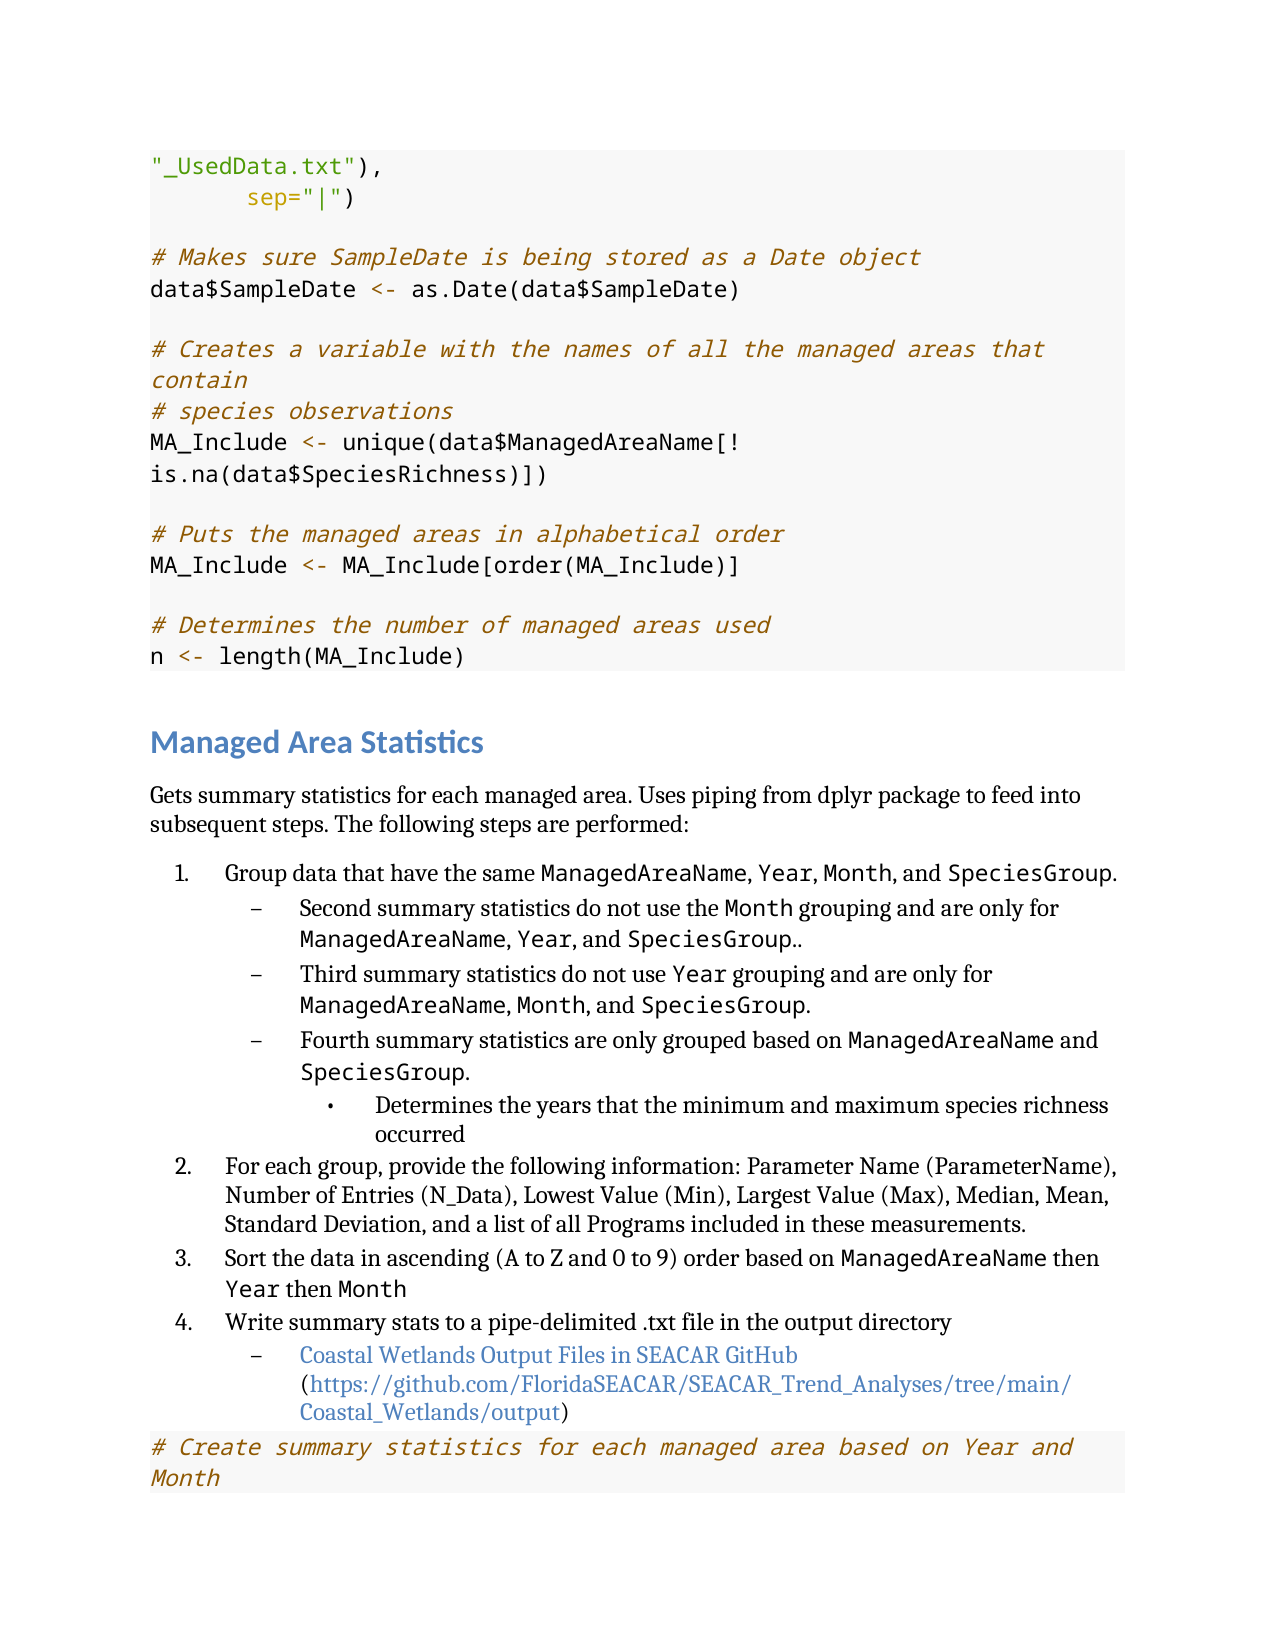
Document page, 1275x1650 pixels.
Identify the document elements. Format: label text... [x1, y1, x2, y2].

list Fourth summary statistics are only grouped based on ManagedAreaName and SpeciesGroup. [250, 1024, 1125, 1087]
subtitle Managed Area Statistics [150, 721, 1125, 762]
text Gets summary statistics for each managed area. Uses piping from dplyr package to feed into subsequent steps. The following steps are performed: [150, 781, 1125, 838]
list Second summary statistics do not use the Month grouping and are only for ManagedAreaName, Year, and SpeciesGroup.. [250, 892, 1125, 954]
list Sort the data in ascending (A to Z and 0 to 9) order based on ManagedAreaName then Year then Month [175, 1242, 1125, 1304]
list Third summary statistics do not use Year grouping and are only for ManagedAreaName, Month, and SpeciesGroup. [250, 958, 1125, 1021]
list Coastal Wetlands Output Files in SEACAR GitHub (https://github.com/FloridaSEACAR/SEACAR_Trend_Analyses/tree/main/Coastal_Wetlands/output) [250, 1341, 1125, 1427]
list Group data that have the same ManagedAreaName, Year, Month, and SpeciesGroup. [175, 857, 1125, 888]
list For each group, provide the following information: Parameter Name (ParameterName), Number of Entries (N_Data), Lowest Value (Min), Largest Value (Max), Median, Mean, Standard Deviation, and a list of all Programs included in these measurements. [175, 1152, 1125, 1238]
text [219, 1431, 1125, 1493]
list Write summary stats to a pipe-delimited .txt file in the output directory [175, 1308, 1125, 1337]
list Determines the years that the minimum and maximum species richness occurred [325, 1091, 1125, 1148]
